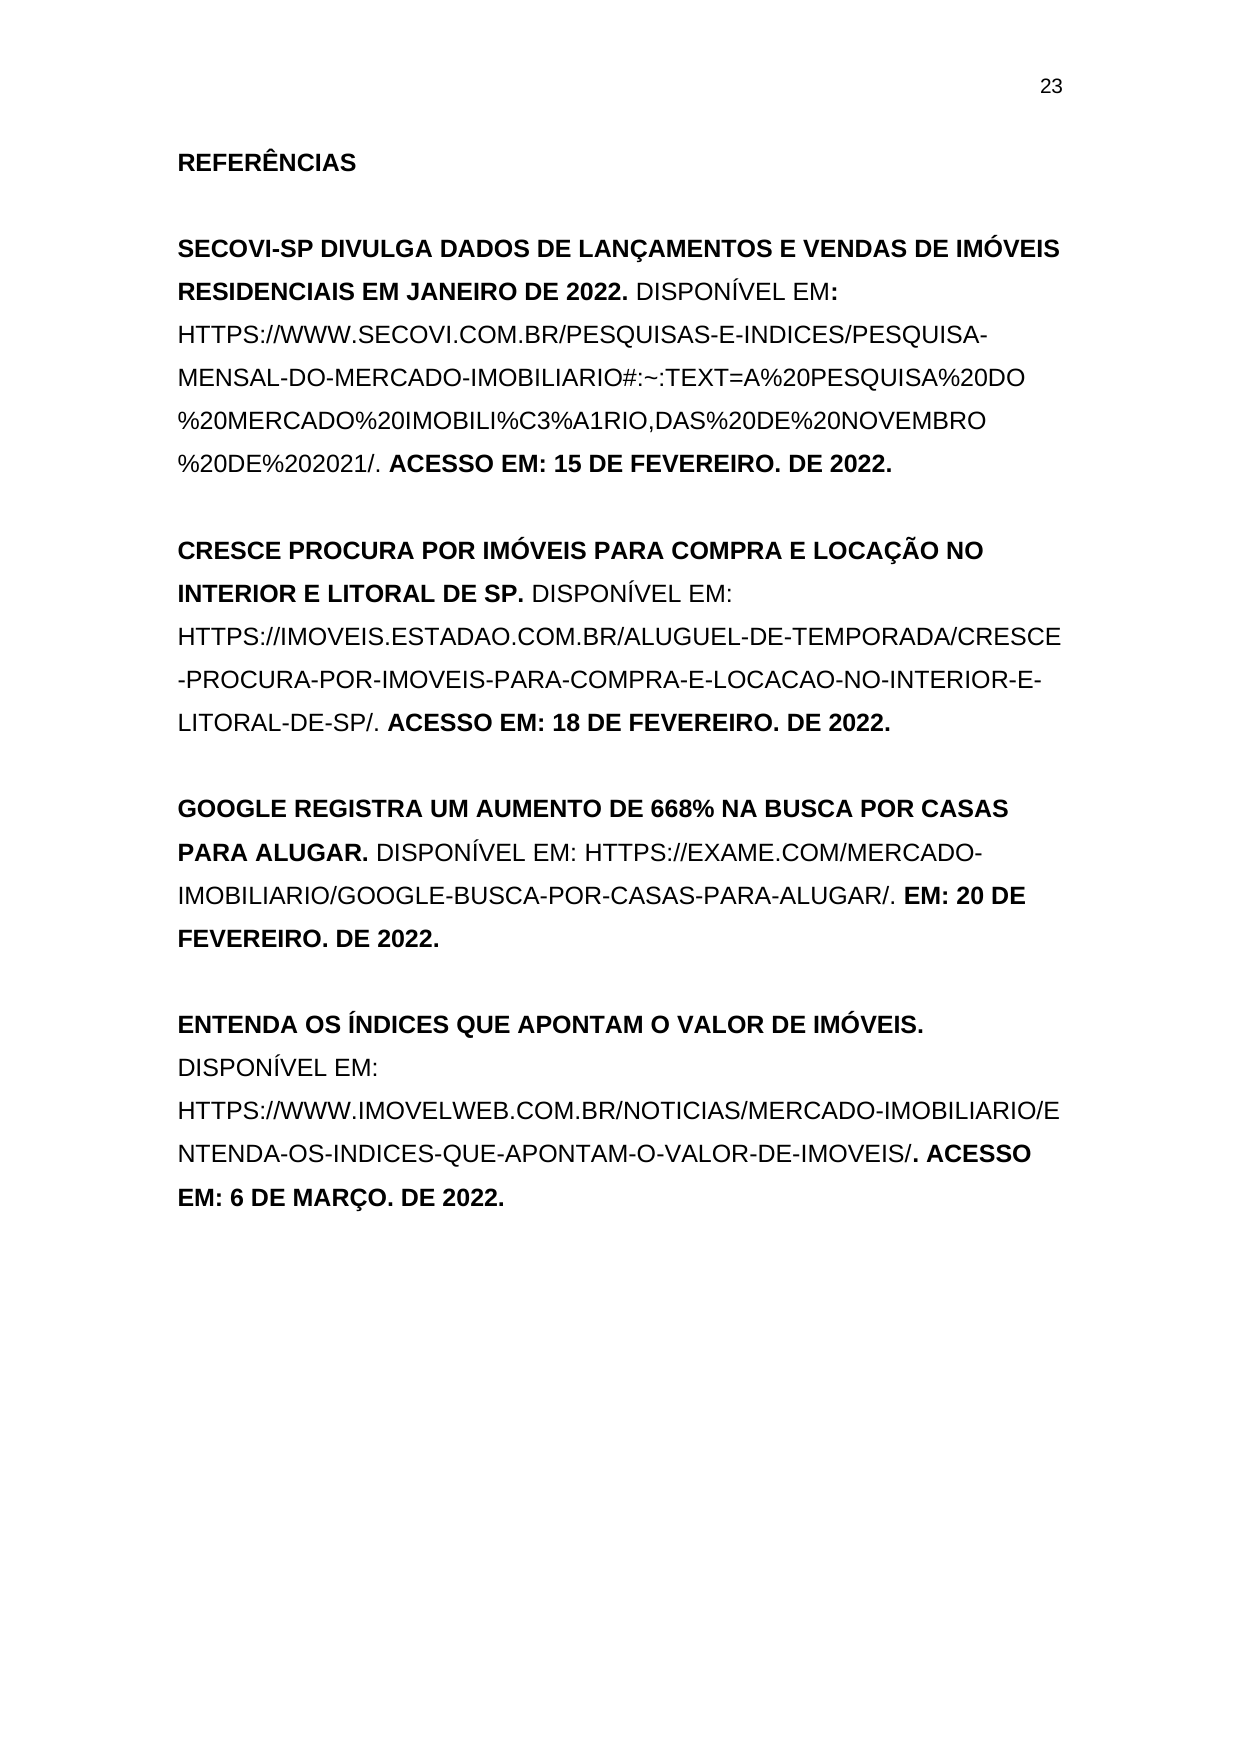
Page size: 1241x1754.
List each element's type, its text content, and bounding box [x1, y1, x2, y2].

text Google registra um aumento de 668% na busca por casas para alugar. Disponível em: https://exame.com/mercado-imobiliario/google-busca-por-casas-para-alugar/. em: 20 de FEVEREIRO. de 2022. [177, 794, 1063, 953]
text Secovi-SP divulga dados de lançamentos e vendas de imóveis residenciais em janeiro de 2022. Disponível em: https://www.secovi.com.br/pesquisas-e-indices/pesquisa-mensal-do-mercado-imobiliario#:~:text=A%20Pesquisa%20do%20Mercado%20Imobili%C3%A1rio,das%20de%20novembro%20de%202021/. Acesso em: 15 de FEVEREIRO. de 2022. [177, 234, 1063, 478]
text Entenda os índices que apontam o valor de imóveis. Disponível em: https://www.imovelweb.com.br/noticias/mercado-imobiliario/entenda-os-indices-que-apontam-o-valor-de-imoveis/. Acesso em: 6 de MARÇO. de 2022. [177, 1010, 1063, 1211]
title ReferÊncias [177, 148, 1063, 176]
text Cresce procura por imóveis para compra e locação no interior e litoral de SP. Disponível em: https://imoveis.estadao.com.br/aluguel-de-temporada/cresce-procura-por-imoveis-para-compra-e-locacao-no-interior-e-litoral-de-sp/. Acesso em: 18 de FEVEREIRO. de 2022. [177, 536, 1063, 737]
